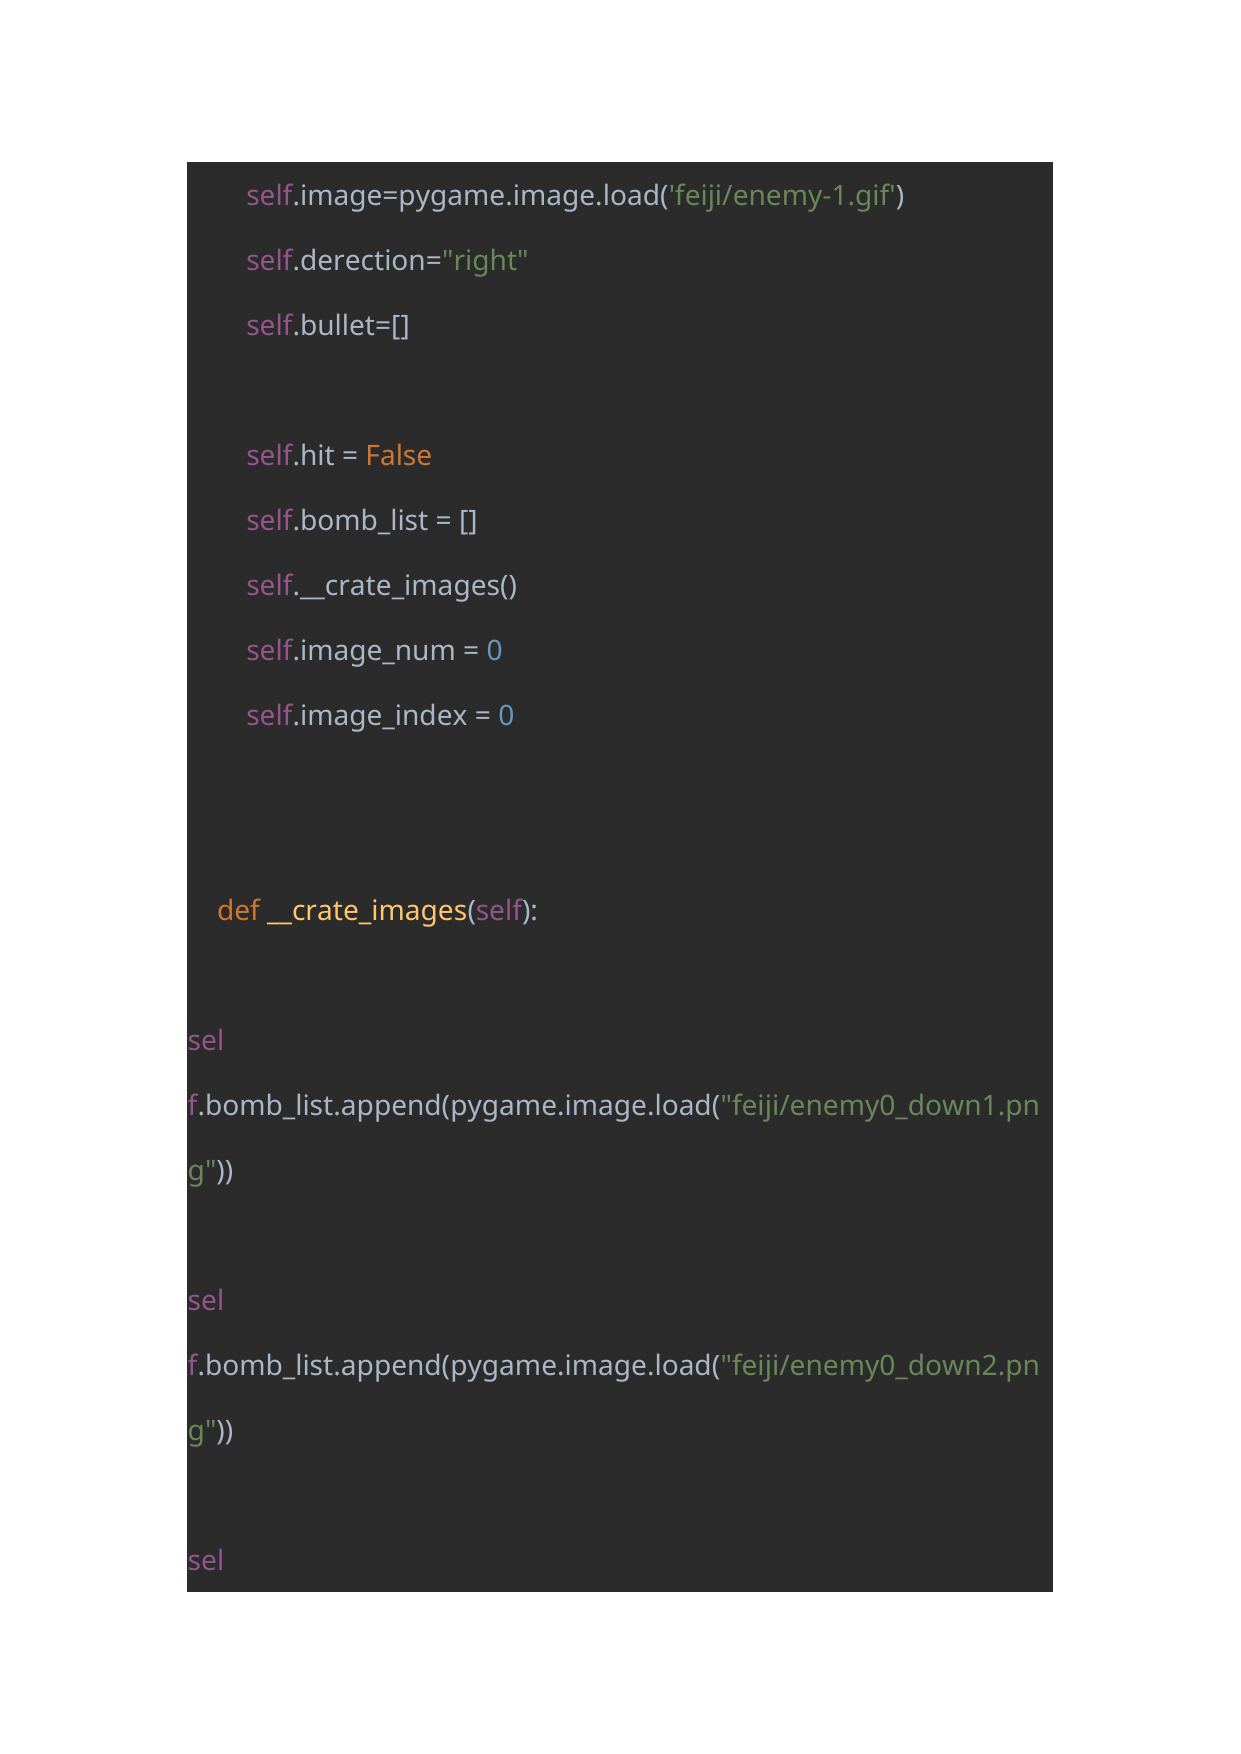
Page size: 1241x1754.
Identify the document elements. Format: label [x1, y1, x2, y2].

text [187, 162, 1053, 1592]
